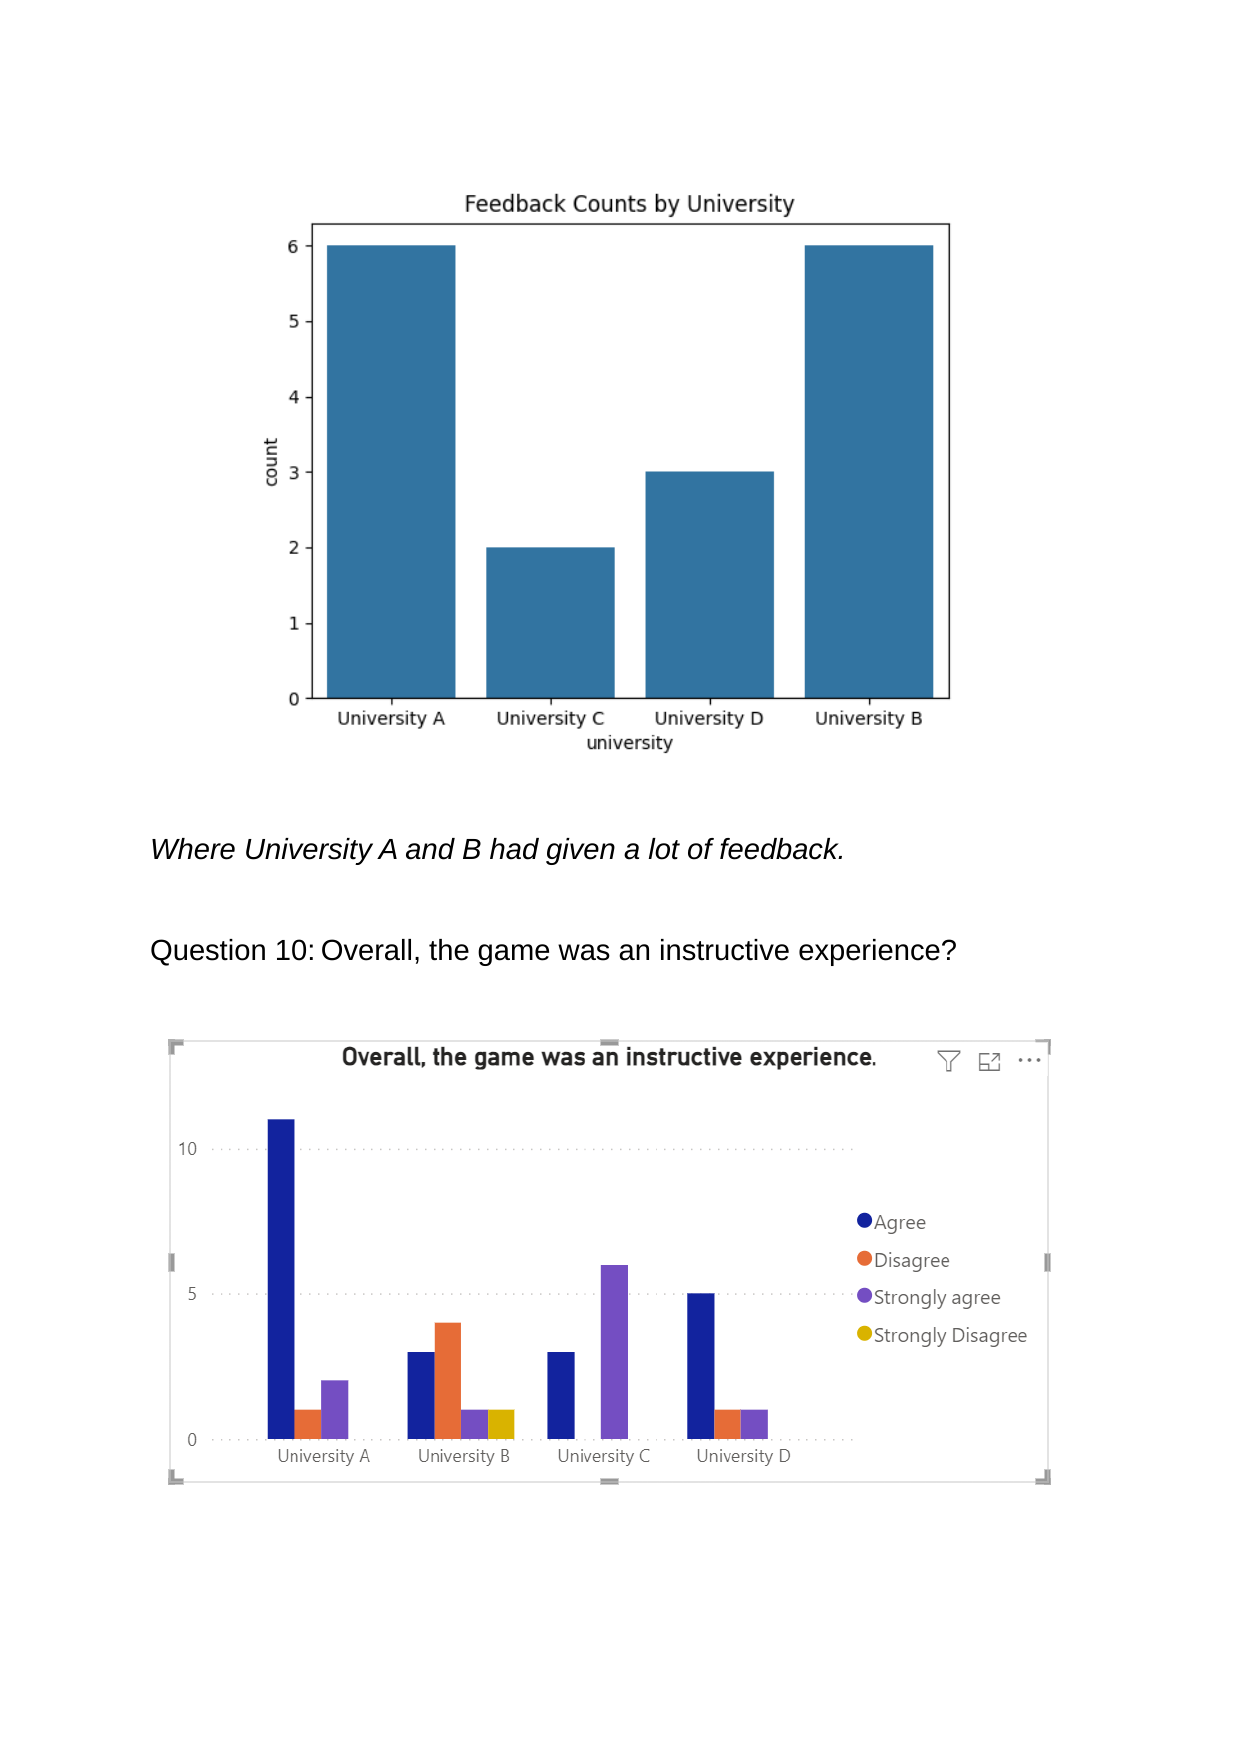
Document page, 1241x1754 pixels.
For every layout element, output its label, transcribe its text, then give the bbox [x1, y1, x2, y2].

picture [150, 1032, 1091, 1531]
text Where University A and B had given a lot of feedback. [150, 832, 1090, 866]
text Question 10: Overall, the game was an instructive experience? [150, 932, 1090, 966]
picture [209, 150, 1031, 766]
